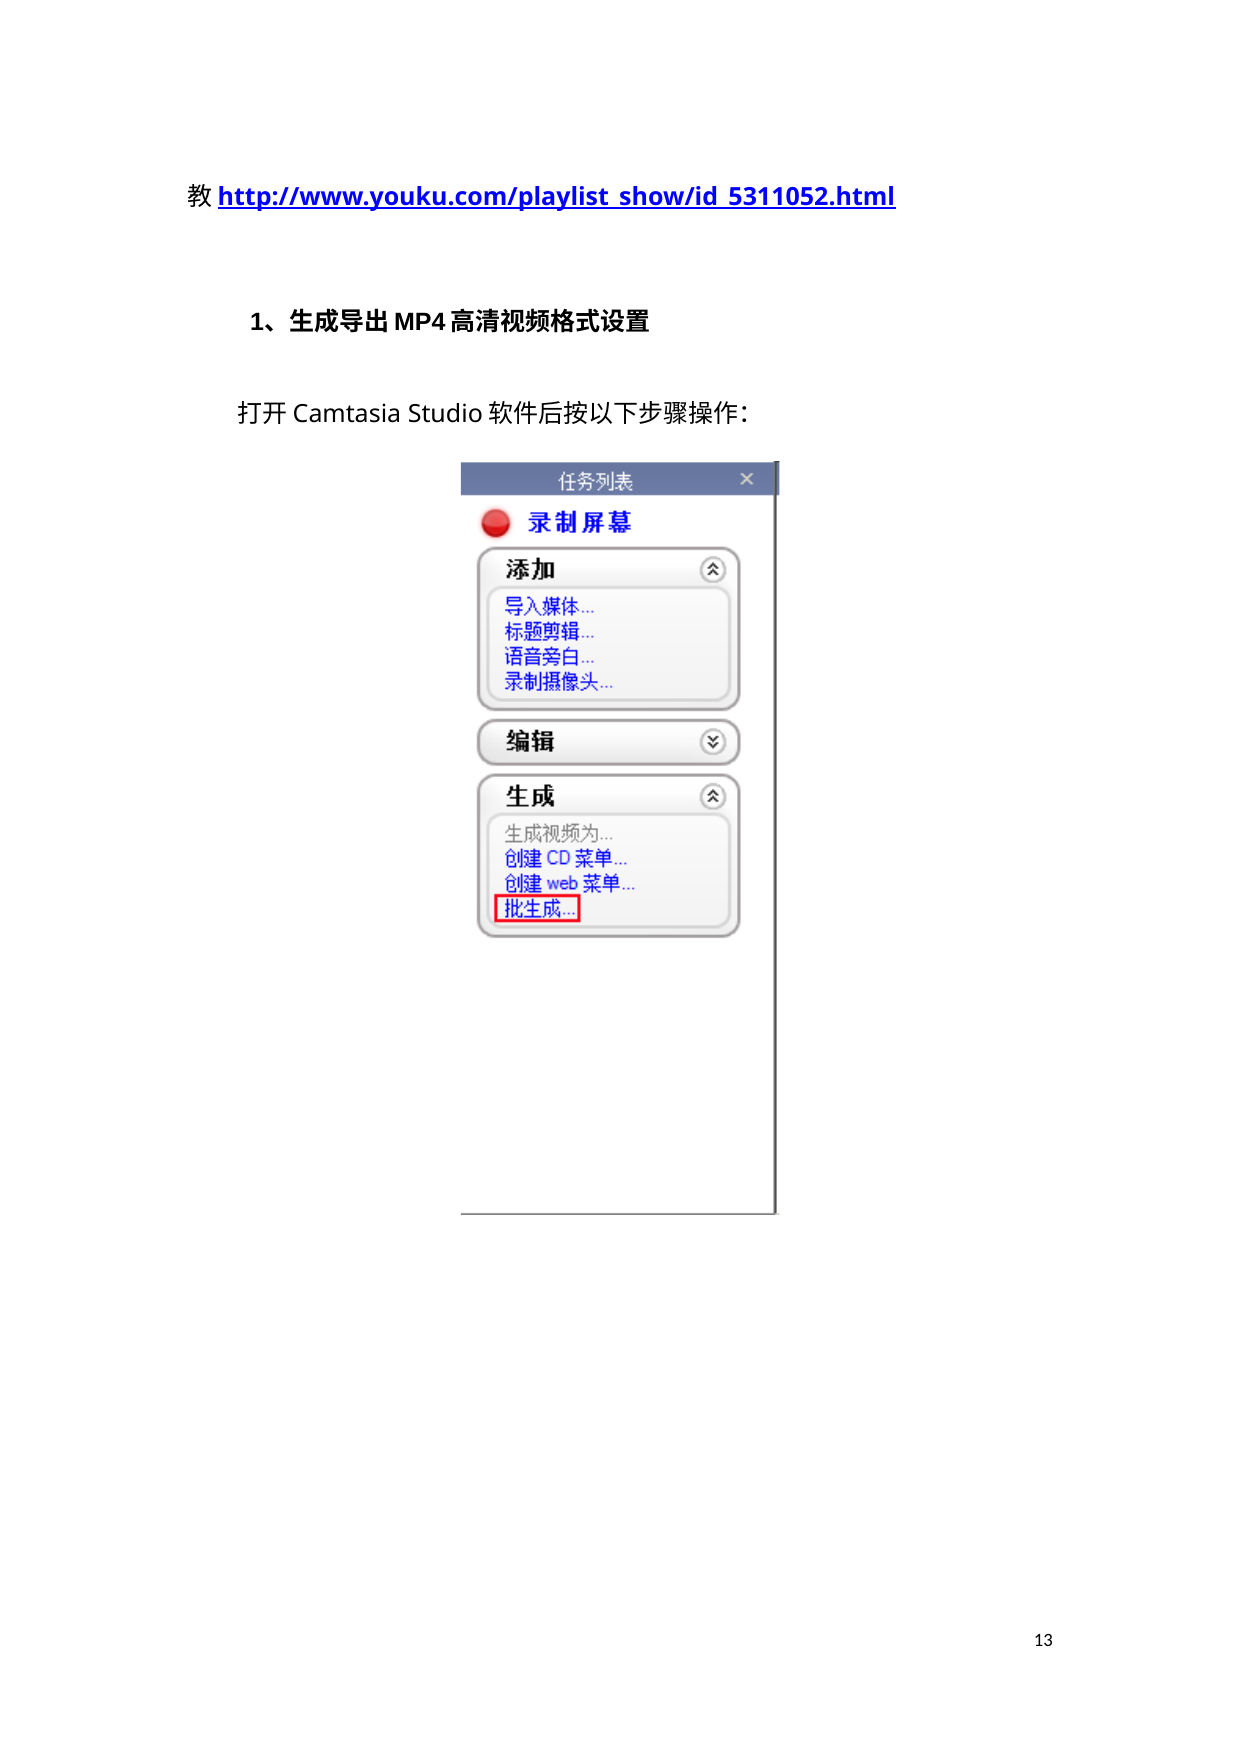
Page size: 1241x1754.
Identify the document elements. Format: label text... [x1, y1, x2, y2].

picture [460, 461, 780, 1215]
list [187, 162, 1053, 227]
subtitle 1、生成导出MP4高清视频格式设置 [187, 287, 1053, 352]
list 打开Camtasia Studio软件后按以下步骤操作： [187, 379, 1053, 444]
